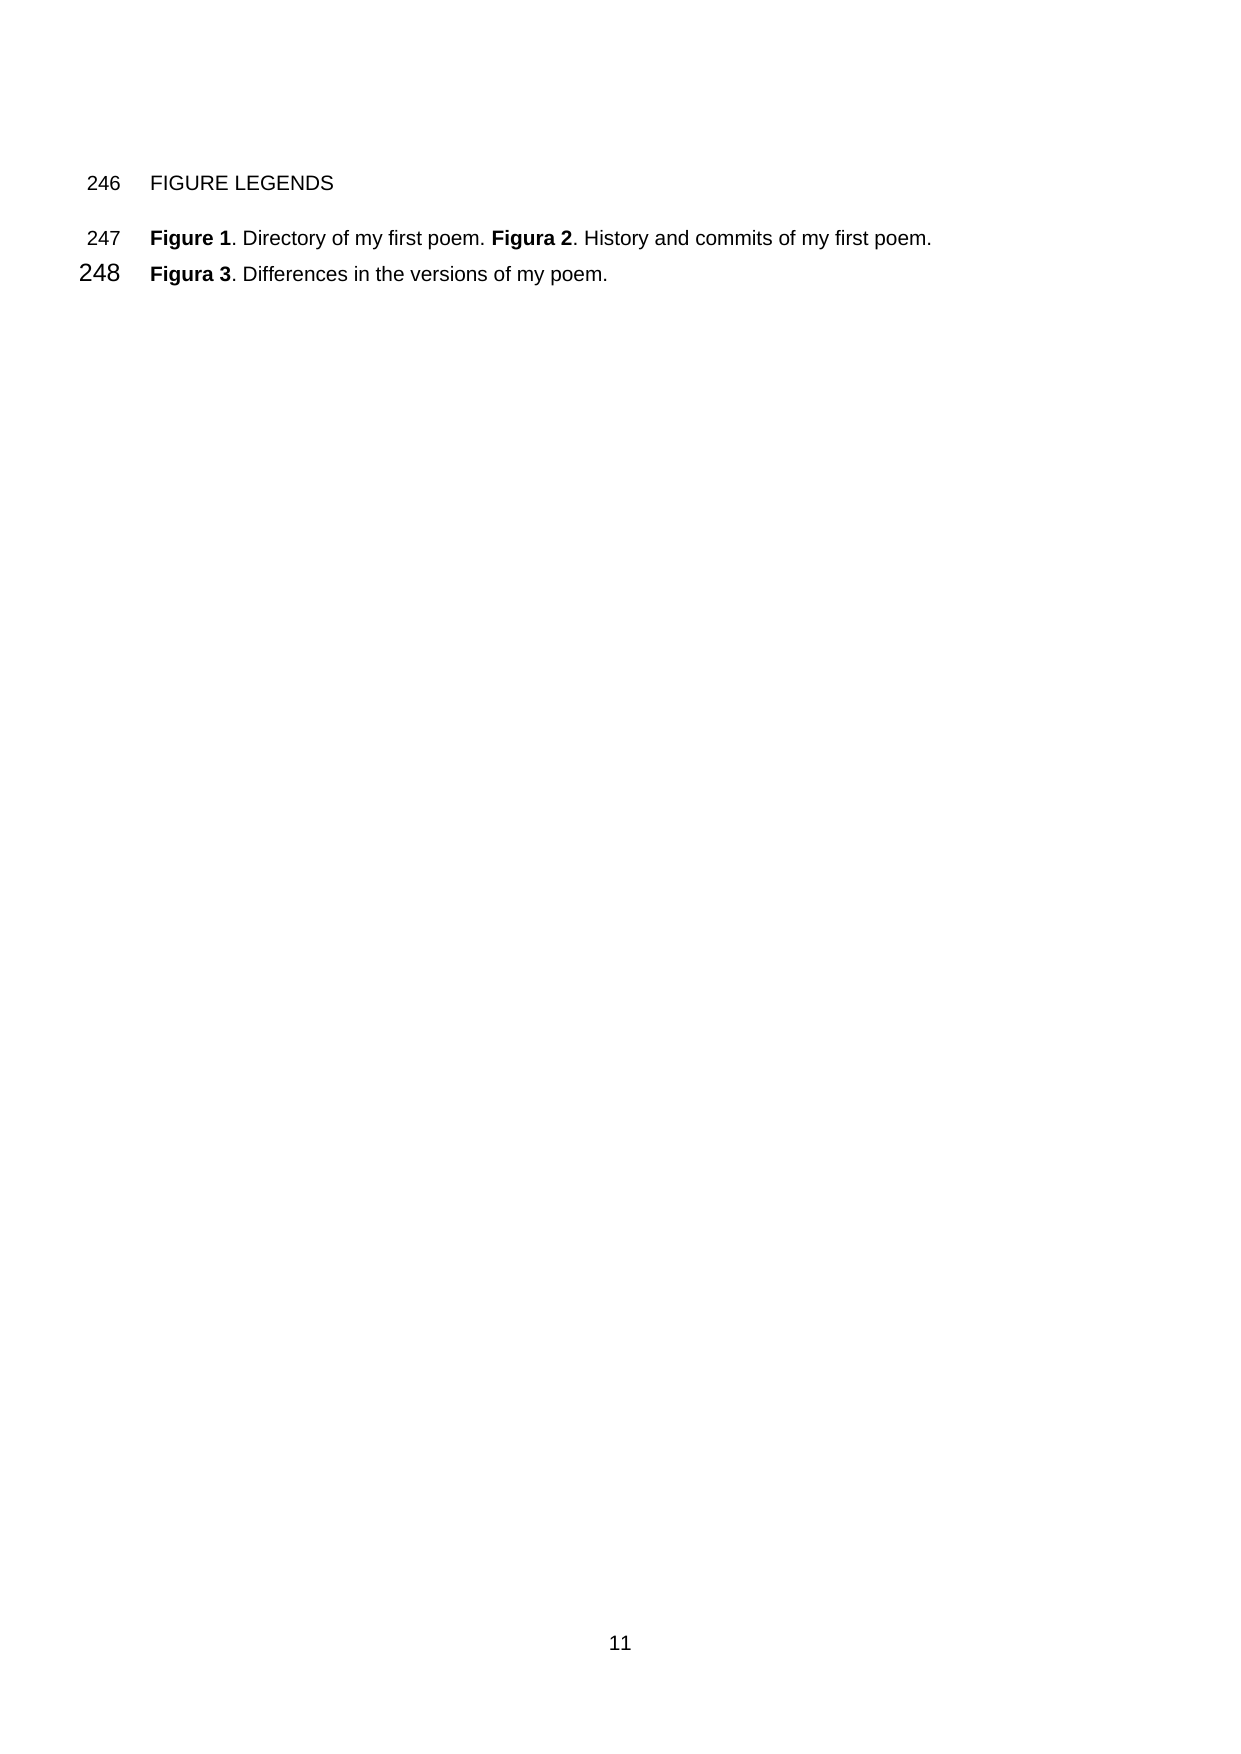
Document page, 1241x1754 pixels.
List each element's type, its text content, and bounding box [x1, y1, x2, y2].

subtitle FIGURE LEGENDS [150, 171, 1090, 195]
